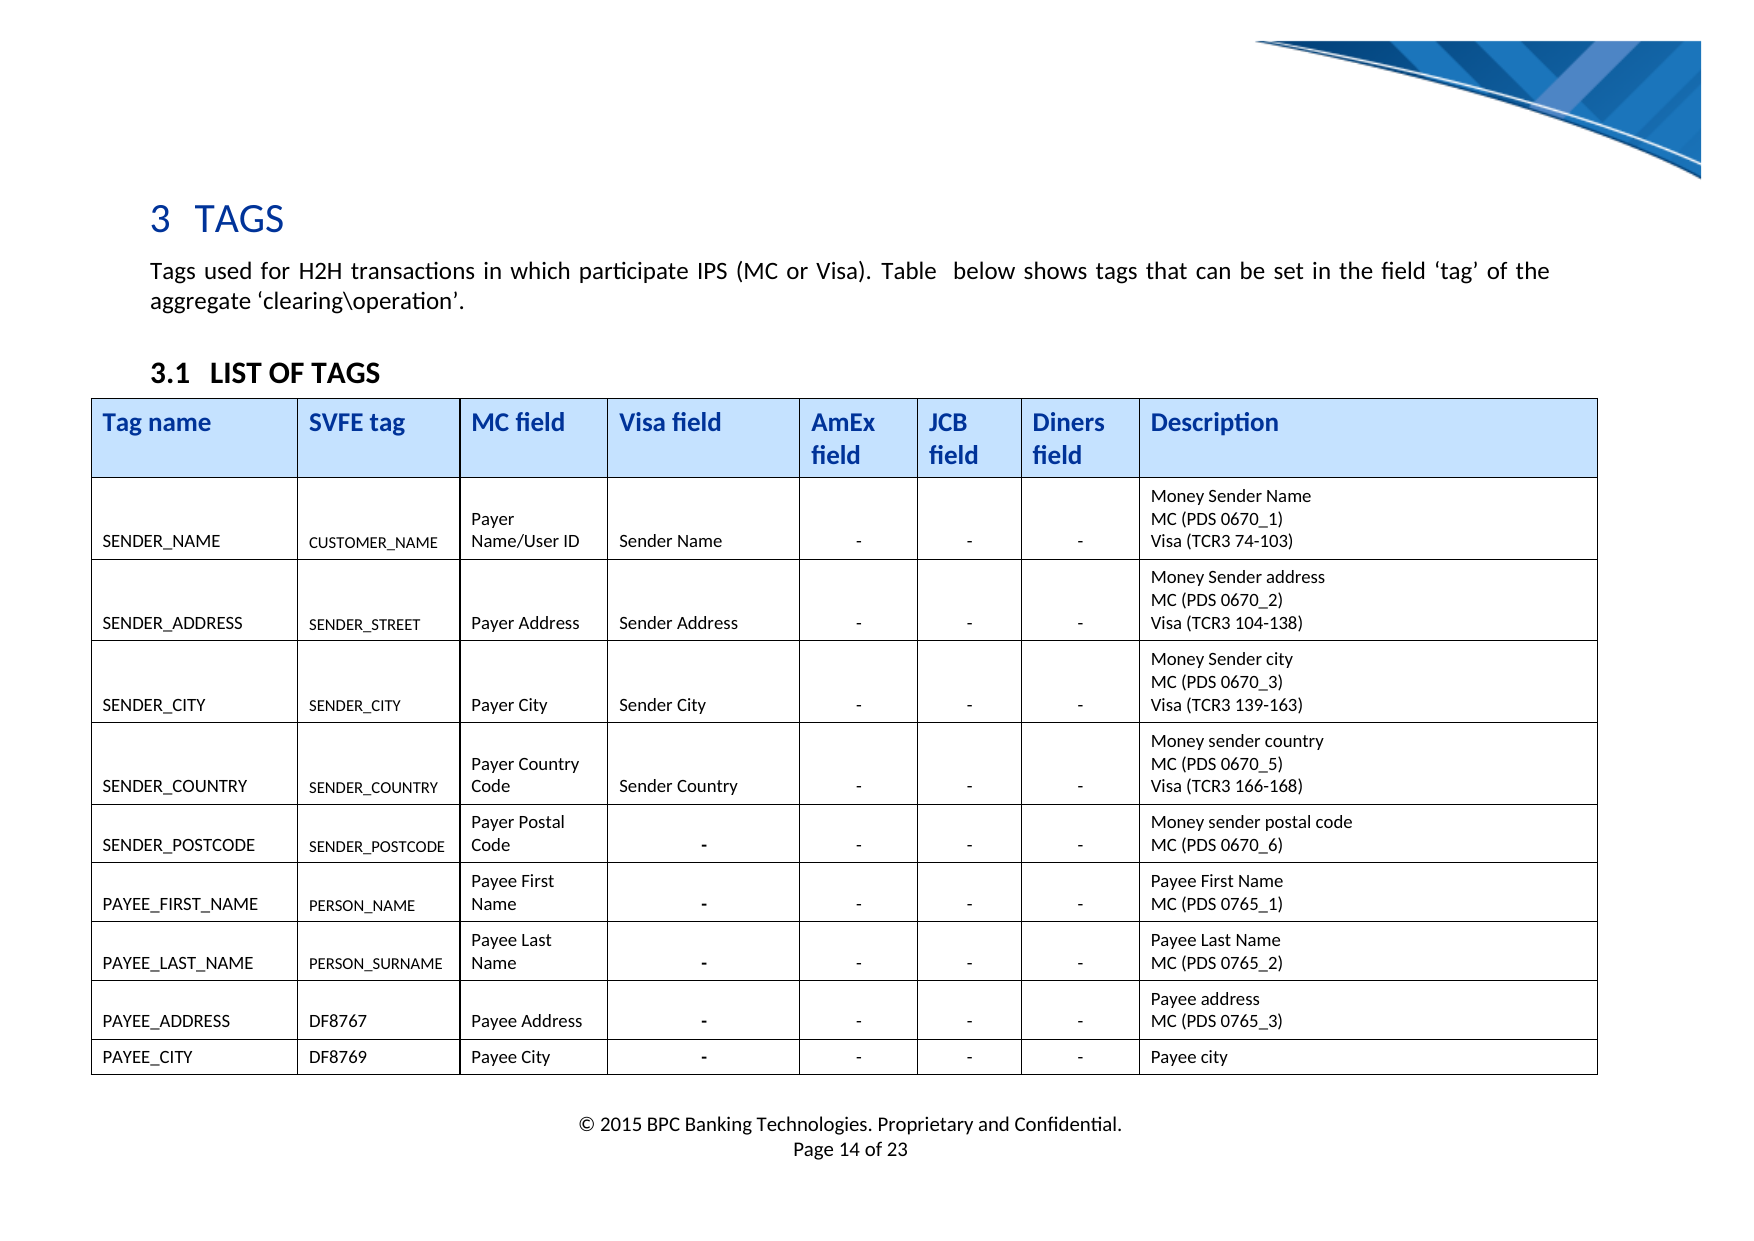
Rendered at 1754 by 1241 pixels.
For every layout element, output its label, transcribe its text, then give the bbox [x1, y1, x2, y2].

table_cell SENDER_POSTCODE [92, 805, 297, 862]
table_cell - [1022, 863, 1139, 921]
table_cell - [918, 981, 1021, 1038]
table_cell PAYEE_FIRST_NAME [92, 863, 297, 921]
table_cell - [800, 478, 917, 558]
table_cell PAYEE_ADDRESS [92, 981, 297, 1038]
table_header Visa field [608, 399, 799, 477]
table_cell - [608, 1040, 799, 1074]
table_cell - [1022, 478, 1139, 558]
table_cell SENDER_STREET [298, 560, 459, 640]
table_cell Payer Address [461, 560, 607, 640]
table_cell - [800, 723, 917, 803]
table_cell CUSTOMER_NAME [298, 478, 459, 558]
table_cell Payer Postal Code [461, 805, 607, 862]
table_cell - [1022, 560, 1139, 640]
table_cell Payee Address [461, 981, 607, 1038]
table_cell DF8769 [298, 1040, 459, 1074]
table_cell Sender Address [608, 560, 799, 640]
table_cell Payee City [461, 1040, 607, 1074]
table_cell Payee Last Name MC (PDS 0765_2) [1140, 922, 1597, 980]
table_cell - [918, 922, 1021, 980]
table_header Tag name [92, 399, 297, 477]
table_cell PAYEE_LAST_NAME [92, 922, 297, 980]
table_cell Money Sender address MC (PDS 0670_2) Visa (TCR3 104-138) [1140, 560, 1597, 640]
table_cell - [1022, 922, 1139, 980]
table_cell - [800, 641, 917, 722]
table_cell Money Sender city MC (PDS 0670_3) Visa (TCR3 139-163) [1140, 641, 1597, 722]
table_cell SENDER_ADDRESS [92, 560, 297, 640]
picture [1249, 38, 1702, 185]
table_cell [1140, 1040, 1597, 1074]
table_cell - [800, 805, 917, 862]
table_cell - [918, 723, 1021, 803]
table_cell Money sender country MC (PDS 0670_5) Visa (TCR3 166-168) [1140, 723, 1597, 803]
table_cell Money sender postal code MC (PDS 0670_6) [1140, 805, 1597, 862]
table_cell SENDER_NAME [92, 478, 297, 558]
table_cell - [1022, 981, 1139, 1038]
table_cell - [608, 863, 799, 921]
table_cell Payee Last Name [461, 922, 607, 980]
table_cell Payer Name/User ID [461, 478, 607, 558]
table_cell SENDER_CITY [298, 641, 459, 722]
table_cell Payer City [461, 641, 607, 722]
table_cell Payee First Name [461, 863, 607, 921]
table_cell - [918, 478, 1021, 558]
table_cell - [1022, 723, 1139, 803]
table_cell PERSON_SURNAME [298, 922, 459, 980]
table_cell - [1022, 1040, 1139, 1074]
table_cell SENDER_COUNTRY [298, 723, 459, 803]
table_cell Money Sender Name MC (PDS 0670_1) Visa (TCR3 74-103) [1140, 478, 1597, 558]
subtitle Tags used for H2H transactions in which participate IPS (MC or Visa). Table below shows tags that can be set in the field ‘tag’ of the aggregate ‘clearing\operation’. [150, 255, 1551, 316]
table_cell SENDER_CITY [92, 641, 297, 722]
subtitle LIST OF TAGS [150, 353, 1551, 392]
table_cell Sender Country [608, 723, 799, 803]
table_cell - [608, 805, 799, 862]
table_header Diners field [1022, 399, 1139, 477]
table_cell Sender City [608, 641, 799, 722]
table_cell - [800, 981, 917, 1038]
table_header MC field [461, 399, 607, 477]
table_header SVFE tag [298, 399, 459, 477]
table_header Description [1140, 399, 1597, 477]
table_cell - [800, 560, 917, 640]
table_cell - [918, 805, 1021, 862]
table_cell Payer Country Code [461, 723, 607, 803]
table_cell - [608, 922, 799, 980]
table_cell Payee address MC (PDS 0765_3) [1140, 981, 1597, 1038]
table_cell - [800, 1040, 917, 1074]
table_cell - [918, 863, 1021, 921]
table_cell - [1022, 641, 1139, 722]
table_cell SENDER_POSTCODE [298, 805, 459, 862]
table_cell - [918, 641, 1021, 722]
table_cell PAYEE_CITY [92, 1040, 297, 1074]
table_cell - [918, 560, 1021, 640]
table_cell SENDER_COUNTRY [92, 723, 297, 803]
table_cell DF8767 [298, 981, 459, 1038]
table_cell - [1022, 805, 1139, 862]
table_cell Payee First Name MC (PDS 0765_1) [1140, 863, 1597, 921]
subtitle Tags [149, 192, 1551, 242]
table_cell Sender Name [608, 478, 799, 558]
table_header AmEx field [800, 399, 917, 477]
table_cell - [608, 981, 799, 1038]
table_cell PERSON_NAME [298, 863, 459, 921]
table_cell - [800, 922, 917, 980]
table_header JCB field [918, 399, 1021, 477]
table_cell - [800, 863, 917, 921]
table_cell - [918, 1040, 1021, 1074]
